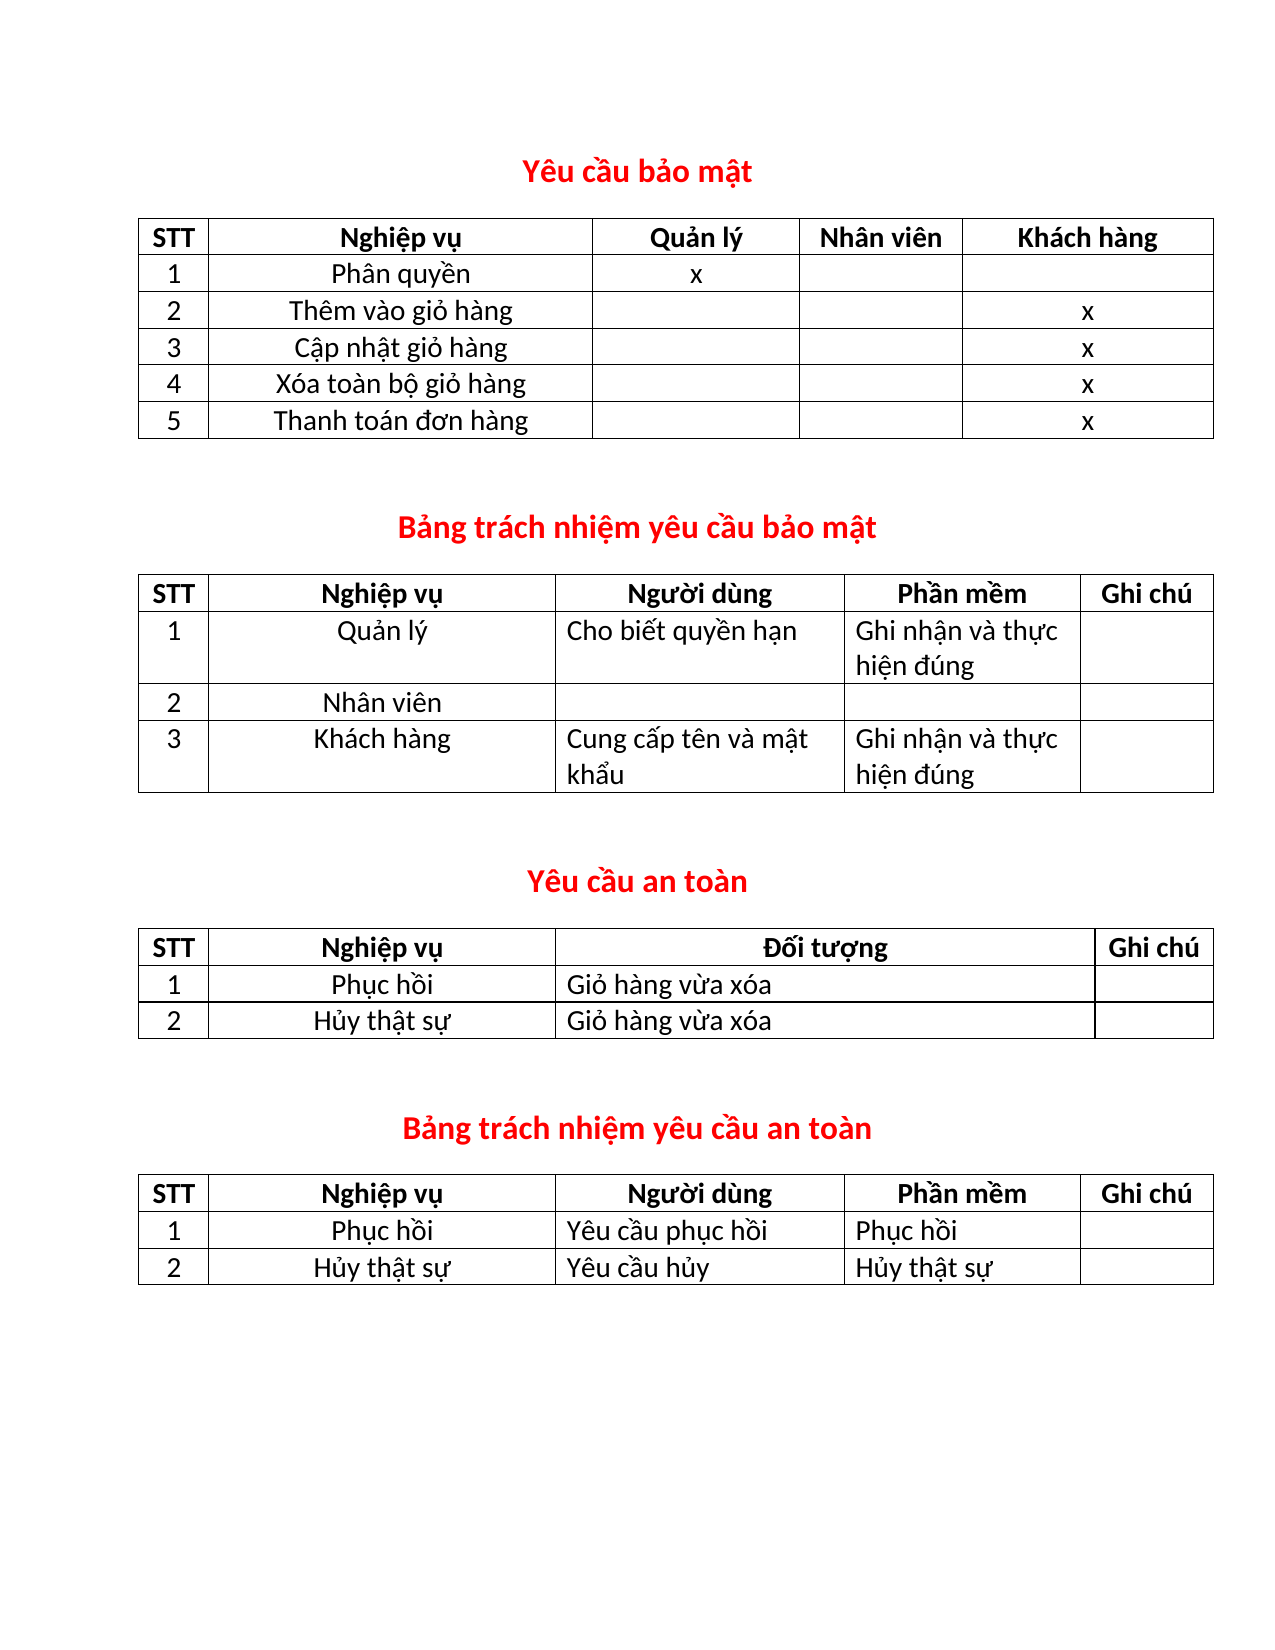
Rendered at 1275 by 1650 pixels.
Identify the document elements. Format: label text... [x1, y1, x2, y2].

table_header Nhân viên [800, 219, 962, 254]
text Bảng trách nhiệm yêu cầu an toàn [150, 1107, 1125, 1147]
table_cell [1096, 1003, 1213, 1038]
table_cell [800, 255, 962, 291]
table_cell 1 [139, 612, 208, 683]
table_cell 3 [139, 721, 208, 792]
text Yêu cầu an toàn [150, 860, 1125, 901]
table_header Khách hàng [963, 219, 1213, 254]
table_cell Cập nhật giỏ hàng [209, 329, 592, 364]
table_cell 3 [139, 329, 208, 364]
table_cell Giỏ hàng vừa xóa [556, 1003, 1094, 1038]
table_cell Quản lý [209, 612, 555, 683]
table_cell [1081, 684, 1213, 719]
table_cell Yêu cầu hủy [556, 1249, 844, 1284]
table_cell 2 [139, 1003, 208, 1038]
table_cell Ghi nhận và thực hiện đúng [845, 612, 1080, 683]
table_cell x [963, 329, 1213, 364]
table_cell Hủy thật sự [845, 1249, 1080, 1284]
table_cell Phân quyền [209, 255, 592, 291]
table_cell Phục hồi [845, 1212, 1080, 1248]
table_cell Khách hàng [209, 721, 555, 792]
table_cell 2 [139, 1249, 208, 1284]
table_cell [1081, 1212, 1213, 1248]
table_cell Nhân viên [209, 684, 555, 719]
table_cell [1096, 966, 1213, 1001]
table_header Đối tượng [556, 929, 1094, 965]
table_header STT [139, 575, 208, 611]
table_cell [1081, 1249, 1213, 1284]
table_cell [1081, 612, 1213, 683]
table_header Nghiệp vụ [209, 1175, 555, 1211]
table_header Nghiệp vụ [209, 575, 555, 611]
table_cell 1 [139, 1212, 208, 1248]
table_cell Thanh toán đơn hàng [209, 402, 592, 438]
table_cell [593, 402, 799, 438]
table_cell Phục hồi [209, 966, 555, 1001]
table_cell 4 [139, 365, 208, 401]
table_header Phần mềm [845, 1175, 1080, 1211]
table_cell 2 [139, 292, 208, 328]
table_cell [800, 329, 962, 364]
table_cell x [963, 292, 1213, 328]
table_cell x [593, 255, 799, 291]
table_cell [800, 402, 962, 438]
table_cell Cung cấp tên và mật khẩu [556, 721, 844, 792]
table_header Phần mềm [845, 575, 1080, 611]
table_cell [593, 292, 799, 328]
table_cell Hủy thật sự [209, 1249, 555, 1284]
table_cell Ghi nhận và thực hiện đúng [845, 721, 1080, 792]
table_header STT [139, 929, 208, 965]
table_header Ghi chú [1096, 929, 1213, 965]
table_cell [593, 329, 799, 364]
table_cell Thêm vào giỏ hàng [209, 292, 592, 328]
table_cell x [963, 402, 1213, 438]
table_cell [800, 292, 962, 328]
table_cell Giỏ hàng vừa xóa [556, 966, 1094, 1001]
table_cell Yêu cầu phục hồi [556, 1212, 844, 1248]
table_cell [800, 365, 962, 401]
table_header Người dùng [556, 1175, 844, 1211]
table_header Người dùng [556, 575, 844, 611]
table_header STT [139, 1175, 208, 1211]
table_cell Cho biết quyền hạn [556, 612, 844, 683]
text Yêu cầu bảo mật [150, 150, 1125, 191]
table_header Ghi chú [1081, 1175, 1213, 1211]
table_header Nghiệp vụ [209, 219, 592, 254]
table_header Quản lý [593, 219, 799, 254]
table_cell [556, 684, 844, 719]
table_header Nghiệp vụ [209, 929, 555, 965]
table_cell Hủy thật sự [209, 1003, 555, 1038]
table_cell 2 [139, 684, 208, 719]
table_cell [845, 684, 1080, 719]
table_cell Phục hồi [209, 1212, 555, 1248]
table_cell [593, 365, 799, 401]
table_cell 1 [139, 255, 208, 291]
table_header Ghi chú [1081, 575, 1213, 611]
table_cell x [963, 365, 1213, 401]
table_cell 5 [139, 402, 208, 438]
table_cell [1081, 721, 1213, 792]
table_header STT [139, 219, 208, 254]
table_cell 1 [139, 966, 208, 1001]
table_cell [963, 255, 1213, 291]
table_cell Xóa toàn bộ giỏ hàng [209, 365, 592, 401]
text Bảng trách nhiệm yêu cầu bảo mật [150, 506, 1125, 547]
